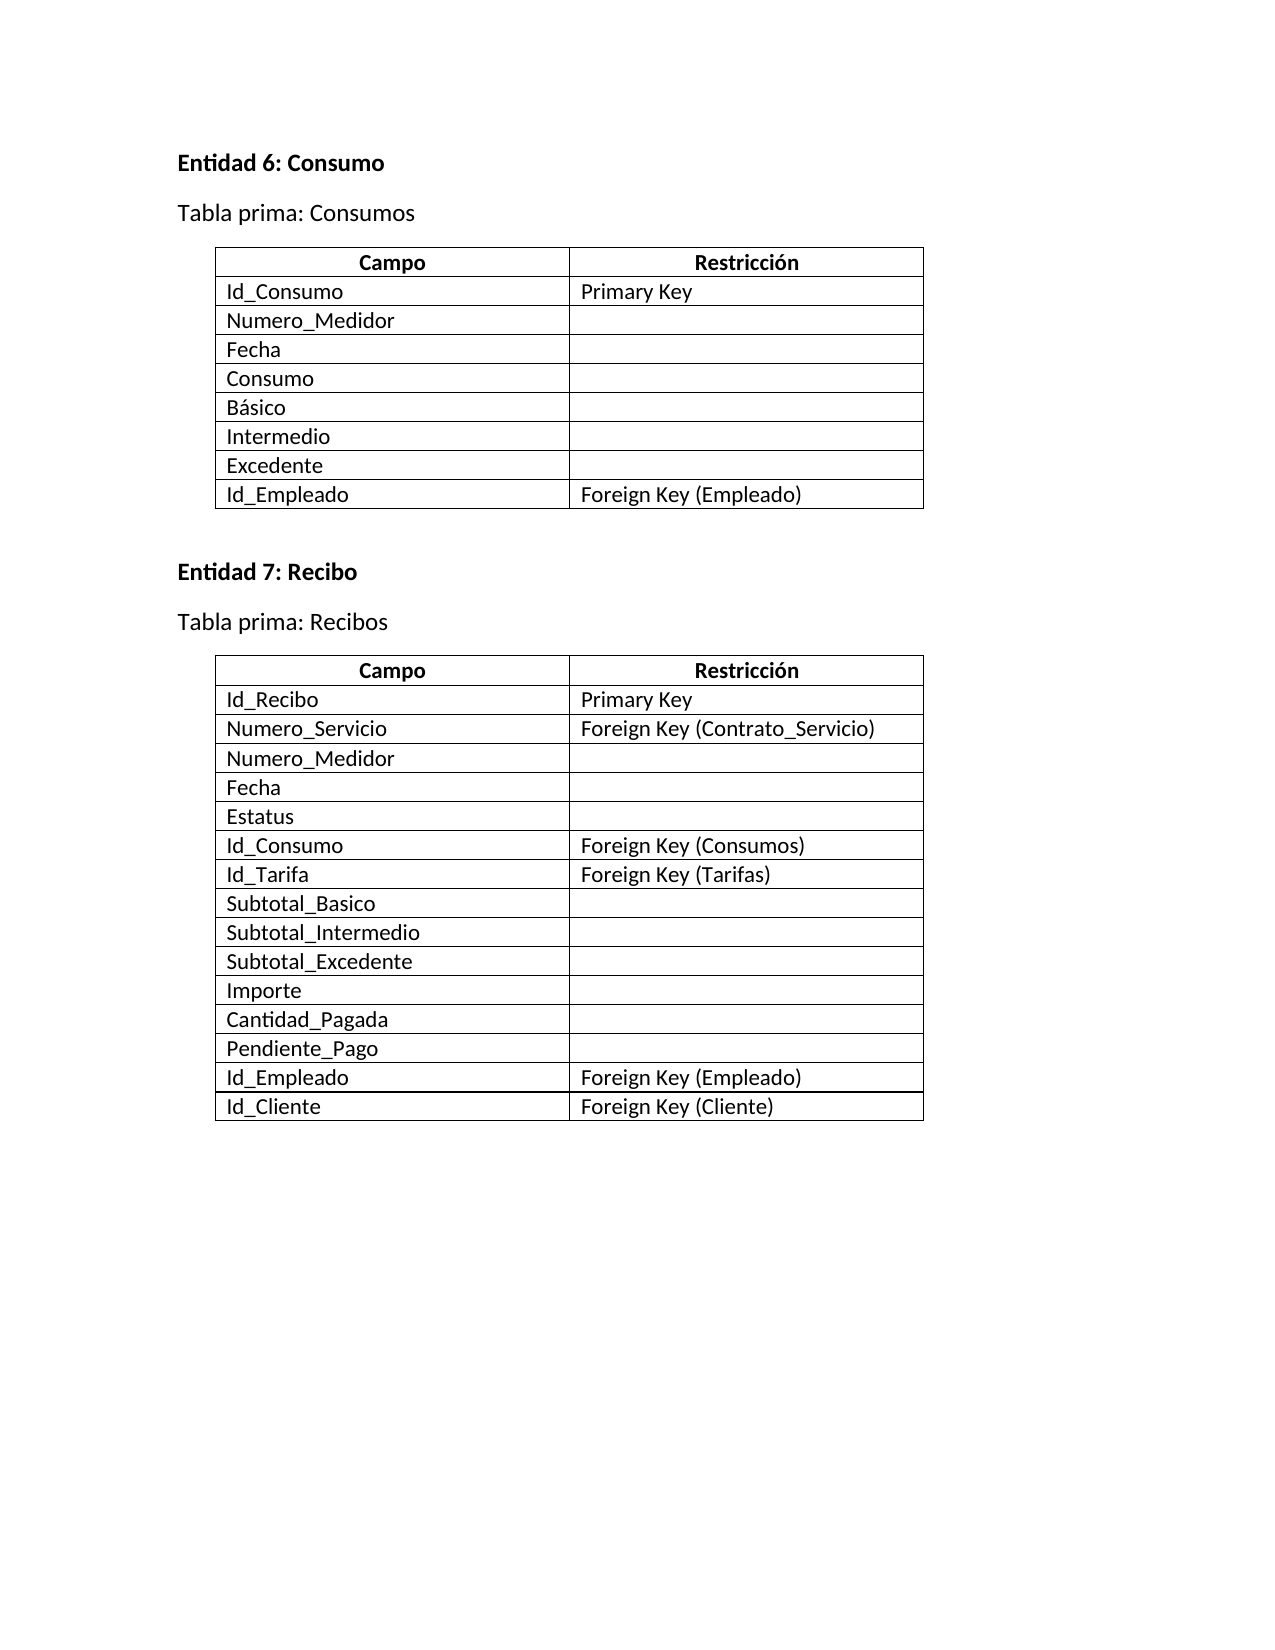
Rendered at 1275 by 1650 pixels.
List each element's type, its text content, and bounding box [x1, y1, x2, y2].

table_cell Id_Recibo [216, 686, 569, 713]
text Tabla prima: Recibos [177, 606, 1098, 636]
table_cell Id_Cliente [216, 1093, 569, 1120]
table_cell [570, 306, 923, 334]
table_cell Numero_Medidor [216, 306, 569, 334]
table_cell Subtotal_Excedente [216, 947, 569, 975]
table_cell [570, 918, 923, 946]
table_cell [570, 364, 923, 392]
table_cell [570, 744, 923, 772]
table_cell [570, 1005, 923, 1033]
table_cell [570, 451, 923, 479]
table_cell [570, 889, 923, 917]
text Entidad 6: Consumo [177, 148, 1098, 178]
table_cell Id_Empleado [216, 480, 569, 508]
table_cell Foreign Key (Tarifas) [570, 860, 923, 888]
table_cell [570, 422, 923, 450]
table_cell [570, 1034, 923, 1062]
table_header Restricción [570, 656, 923, 684]
table_cell Pendiente_Pago [216, 1034, 569, 1062]
table_cell [570, 802, 923, 830]
text Tabla prima: Consumos [177, 197, 1098, 228]
table_cell Foreign Key (Contrato_Servicio) [570, 715, 923, 743]
table_header Campo [216, 248, 569, 276]
table_cell Fecha [216, 773, 569, 801]
table_cell Numero_Medidor [216, 744, 569, 772]
table_cell Consumo [216, 364, 569, 392]
table_cell Primary Key [570, 686, 923, 713]
text Entidad 7: Recibo [177, 556, 1098, 587]
table_header Campo [216, 656, 569, 684]
table_cell Subtotal_Basico [216, 889, 569, 917]
table_cell Id_Consumo [216, 831, 569, 859]
table_cell [570, 335, 923, 363]
table_header Restricción [570, 248, 923, 276]
table_cell Cantidad_Pagada [216, 1005, 569, 1033]
table_cell Id_Tarifa [216, 860, 569, 888]
table_cell Id_Consumo [216, 277, 569, 305]
table_cell Foreign Key (Consumos) [570, 831, 923, 859]
table_cell Excedente [216, 451, 569, 479]
table_cell Id_Empleado [216, 1063, 569, 1091]
table_cell Fecha [216, 335, 569, 363]
table_cell [570, 976, 923, 1004]
table_cell Numero_Servicio [216, 715, 569, 743]
table_cell [570, 947, 923, 975]
table_cell Foreign Key (Empleado) [570, 1063, 923, 1091]
table_cell Importe [216, 976, 569, 1004]
table_cell Foreign Key (Cliente) [570, 1093, 923, 1120]
table_cell Subtotal_Intermedio [216, 918, 569, 946]
table_cell Estatus [216, 802, 569, 830]
table_cell Primary Key [570, 277, 923, 305]
table_cell [570, 393, 923, 421]
table_cell [570, 773, 923, 801]
table_cell Básico [216, 393, 569, 421]
table_cell Foreign Key (Empleado) [570, 480, 923, 508]
table_cell Intermedio [216, 422, 569, 450]
